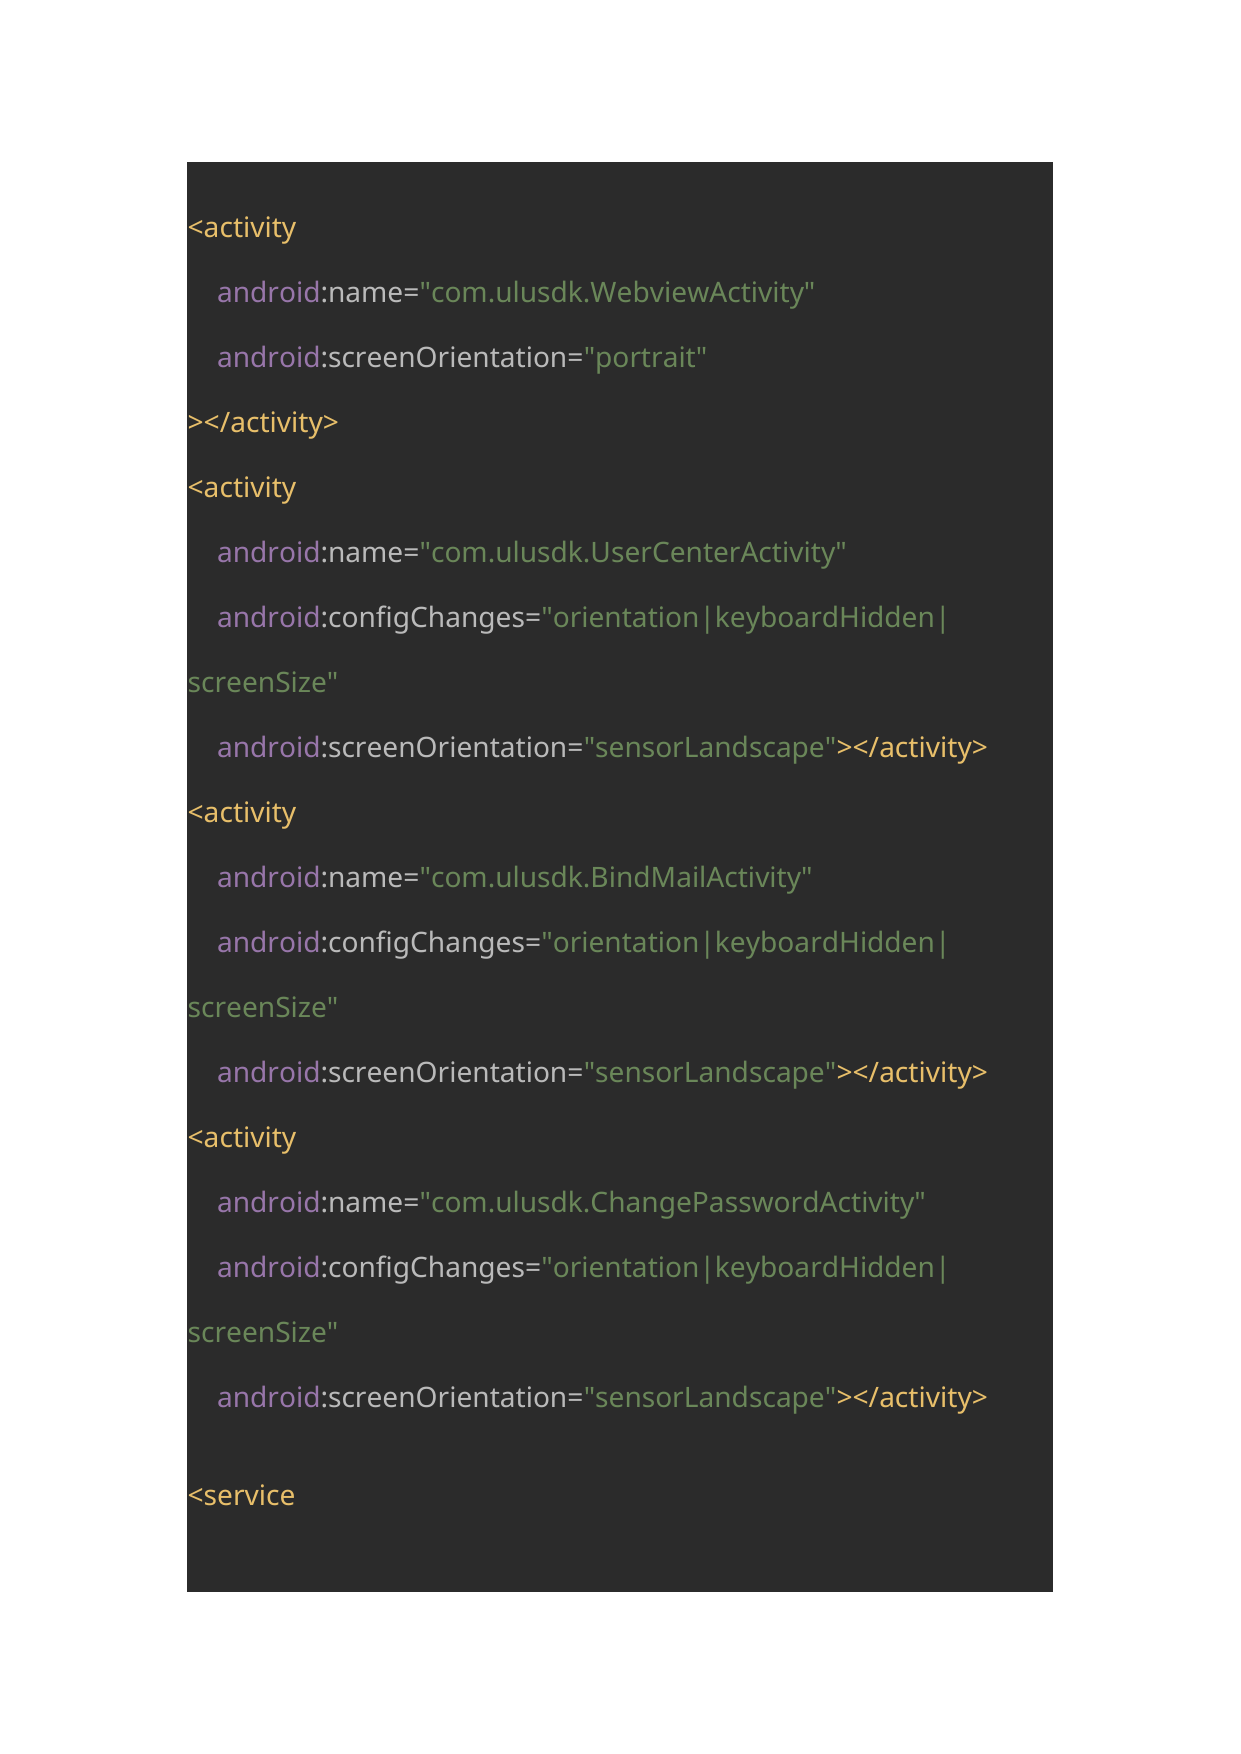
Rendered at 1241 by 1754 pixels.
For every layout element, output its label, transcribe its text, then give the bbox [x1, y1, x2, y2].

text <activity android:name="com.ulusdk.WebviewActivity" android:screenOrientation="portrait" [187, 194, 1053, 389]
